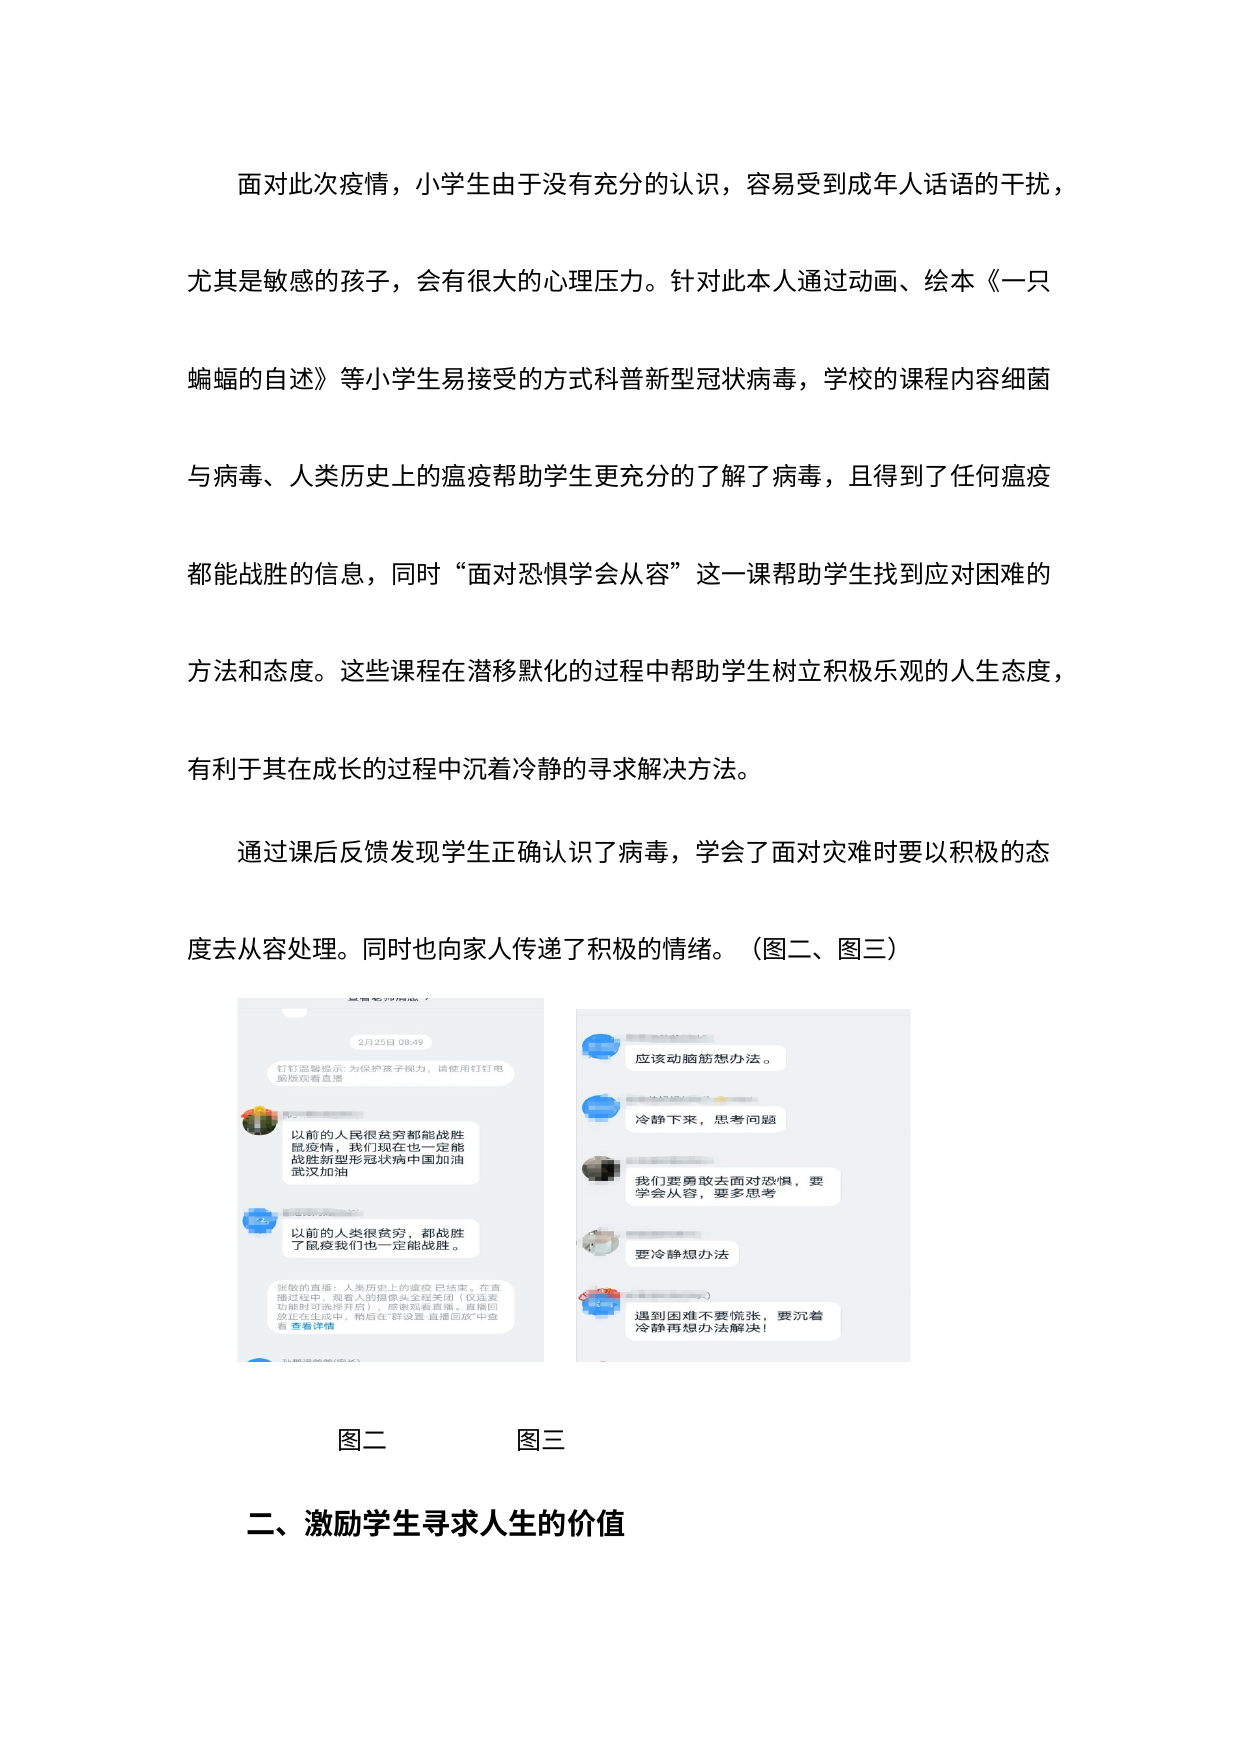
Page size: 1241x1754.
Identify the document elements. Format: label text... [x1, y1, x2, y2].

text 图二 图三 [187, 1406, 1053, 1471]
text 通过课后反馈发现学生正确认识了病毒，学会了面对灾难时要以积极的态度去从容处理。同时也向家人传递了积极的情绪。（图二、图三） [187, 818, 1053, 981]
text 二、激励学生寻求人生的价值 [187, 1489, 1053, 1554]
picture [237, 998, 544, 1362]
picture [576, 1009, 911, 1362]
text 面对此次疫情，小学生由于没有充分的认识，容易受到成年人话语的干扰，尤其是敏感的孩子，会有很大的心理压力。针对此本人通过动画、绘本《一只蝙蝠的自述》等小学生易接受的方式科普新型冠状病毒，学校的课程内容细菌与病毒、人类历史上的瘟疫帮助学生更充分的了解了病毒，且得到了任何瘟疫都能战胜的信息，同时“面对恐惧学会从容”这一课帮助学生找到应对困难的方法和态度。这些课程在潜移默化的过程中帮助学生树立积极乐观的人生态度，有利于其在成长的过程中沉着冷静的寻求解决方法。 [187, 150, 1053, 800]
